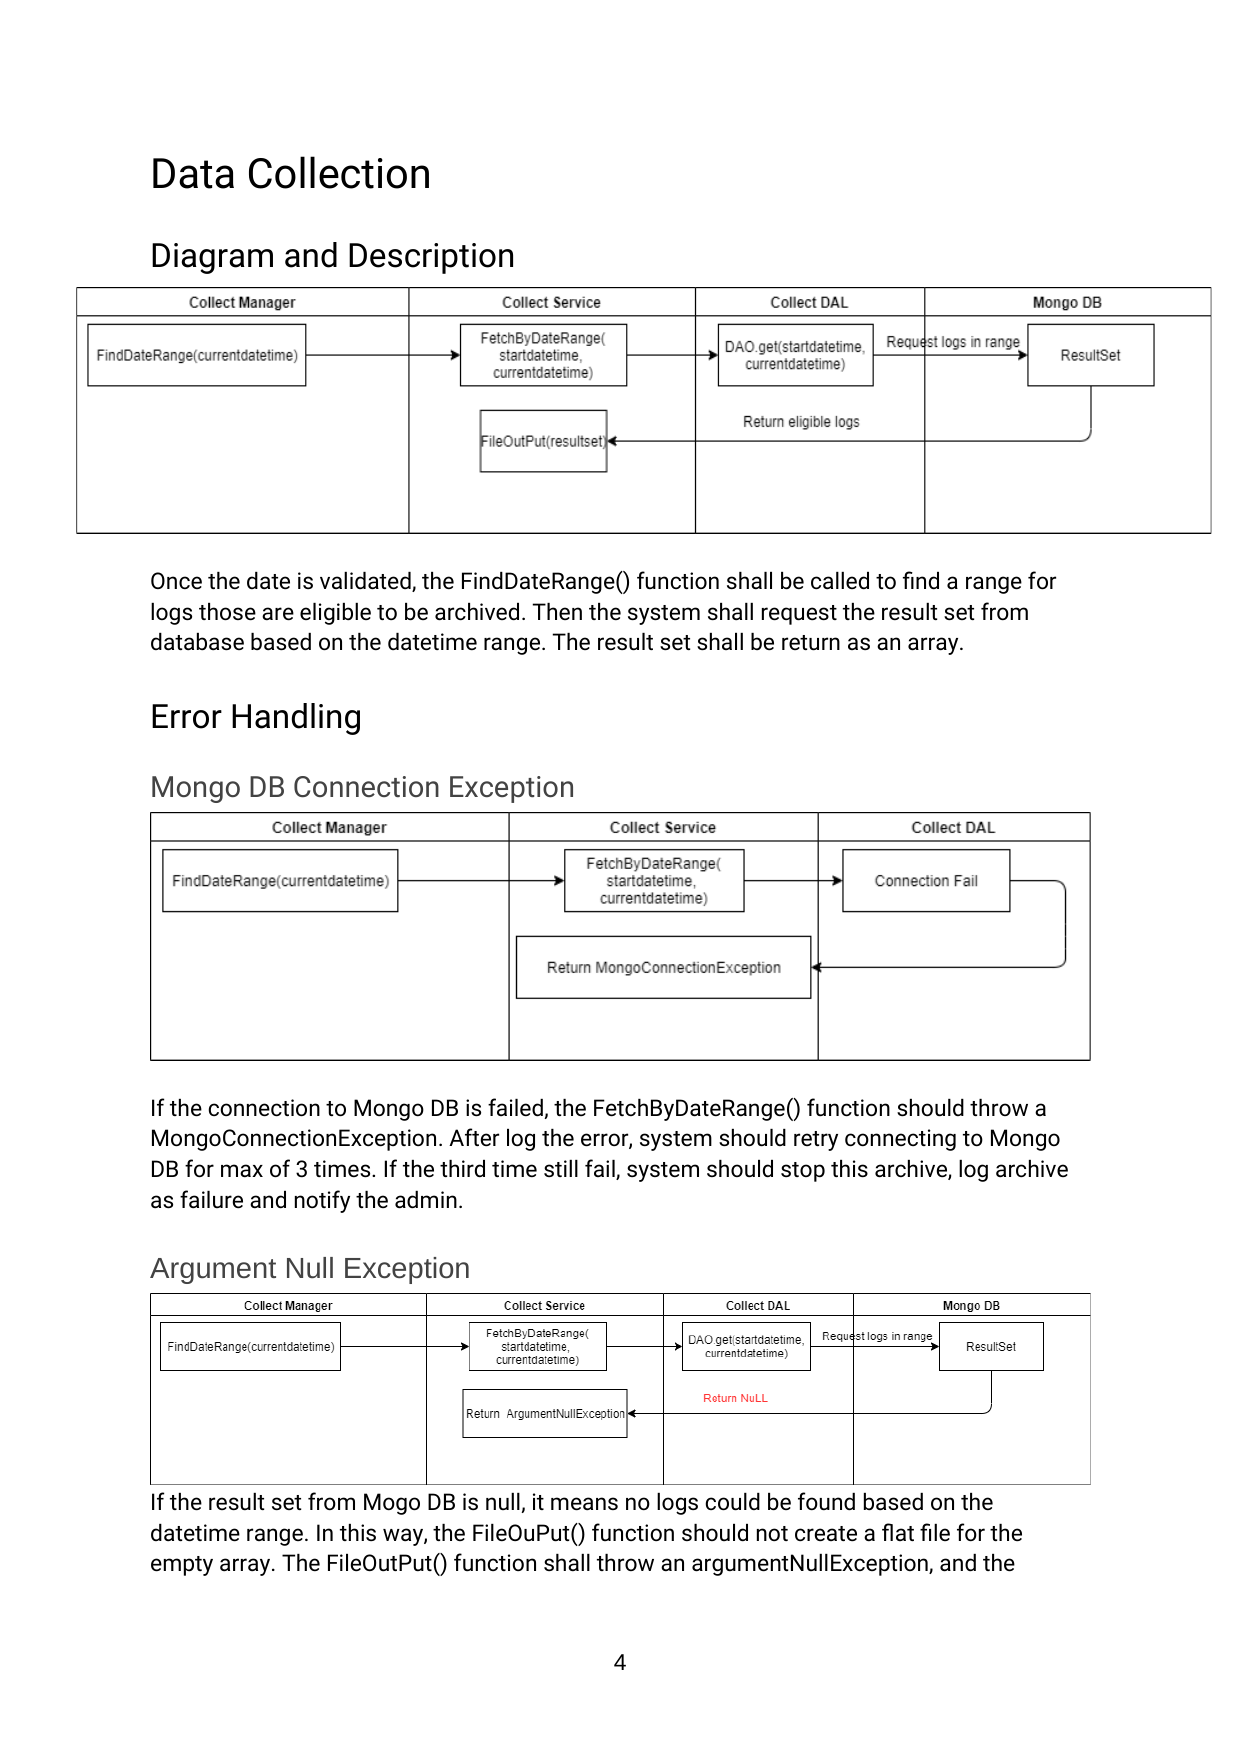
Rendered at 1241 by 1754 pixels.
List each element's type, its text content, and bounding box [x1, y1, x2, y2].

subtitle Data Collection [150, 150, 1090, 199]
subtitle Argument Null Exception [150, 1251, 1090, 1285]
picture [76, 287, 1212, 534]
picture [150, 1293, 1091, 1485]
text Once the date is validated, the FindDateRange() function shall be called to find a range for logs those are eligible to be archived. Then the system shall request the result set from database based on the datetime range. The result set shall be return as an array. [150, 568, 1090, 656]
subtitle Mongo DB Connection Exception [150, 770, 1090, 804]
subtitle Diagram and Description [150, 236, 1090, 275]
subtitle Error Handling [150, 698, 1090, 737]
text If the connection to Mongo DB is failed, the FetchByDateRange() function should throw a MongoConnectionException. After log the error, system should retry connecting to Mongo DB for max of 3 times. If the third time still fail, system should stop this archive, log archive as failure and notify the admin. [150, 1095, 1090, 1214]
picture [150, 812, 1091, 1061]
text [150, 1489, 1090, 1577]
